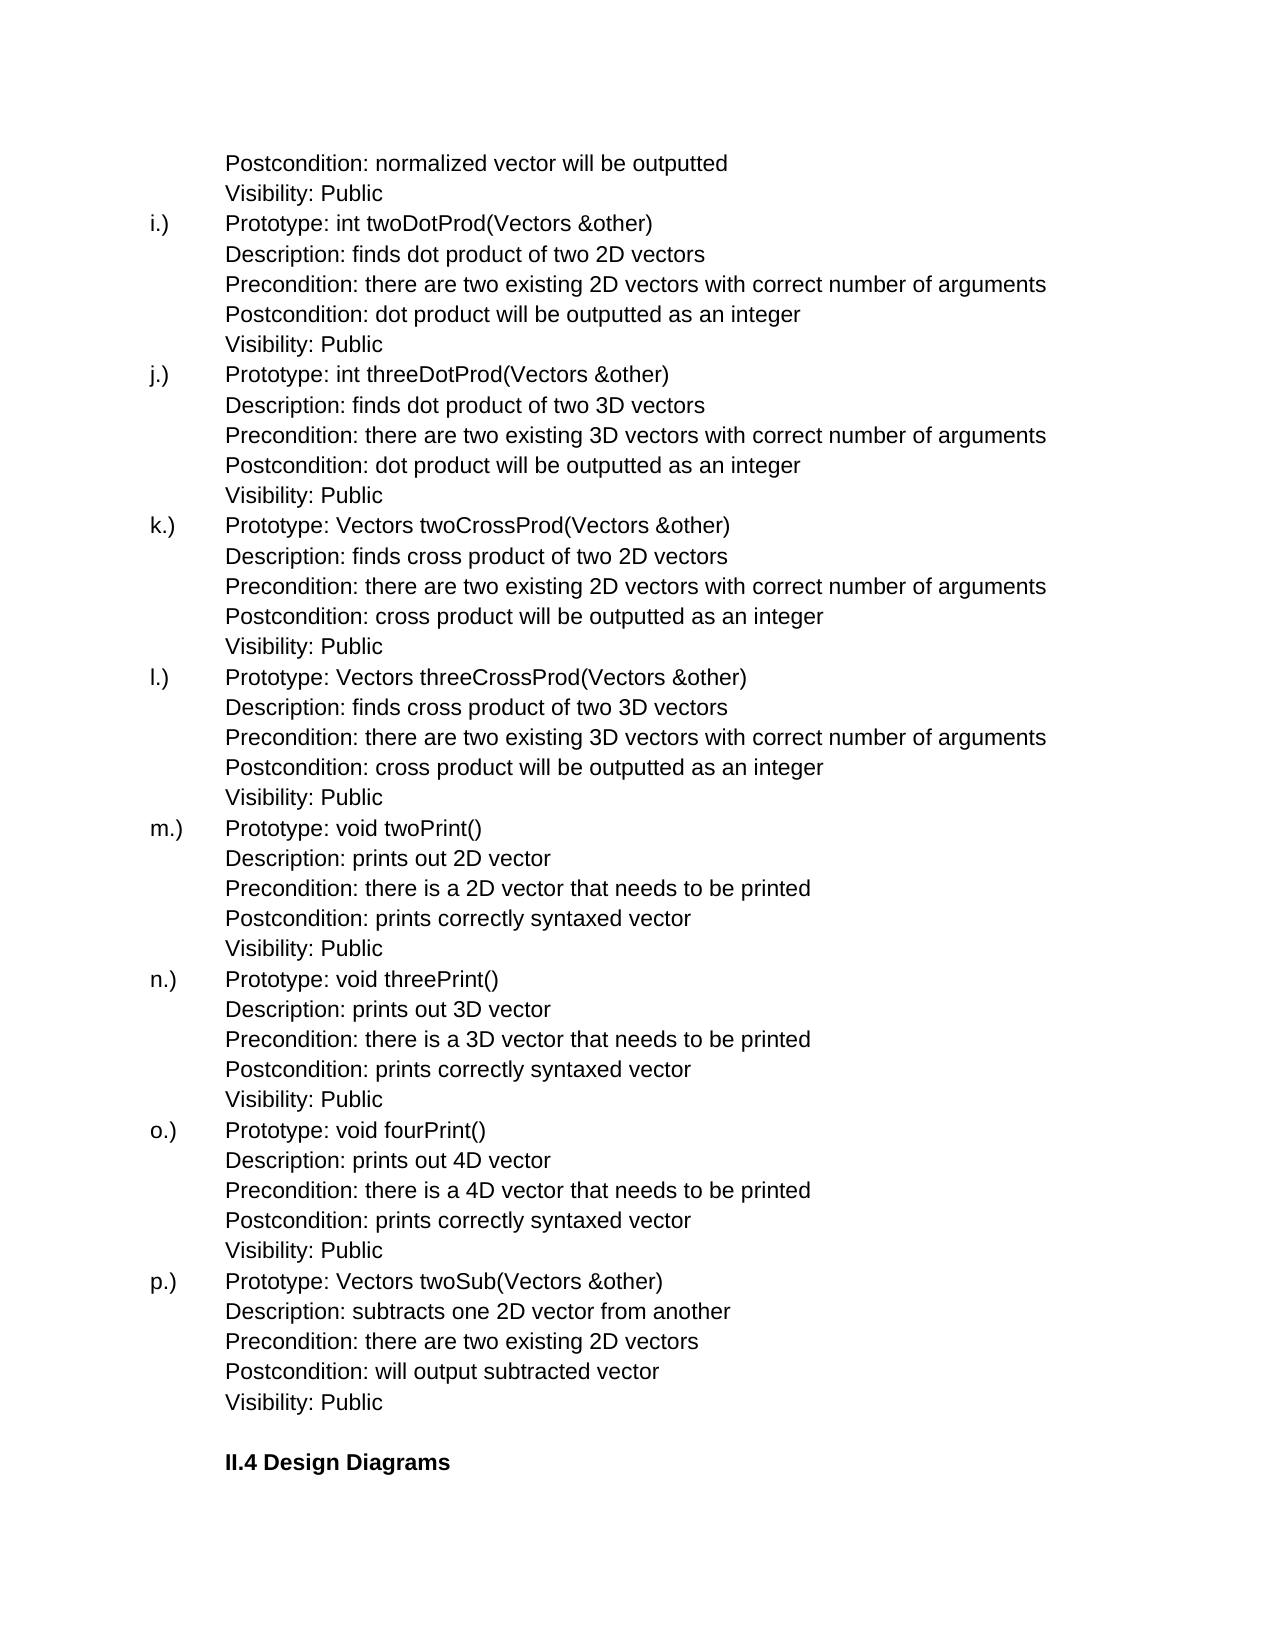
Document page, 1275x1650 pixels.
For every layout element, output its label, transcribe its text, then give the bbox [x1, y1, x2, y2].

text Description: subtracts one 2D vector from another [150, 1298, 1125, 1324]
text Postcondition: cross product will be outputted as an integer [150, 603, 1125, 629]
text Postcondition: prints correctly syntaxed vector [150, 1207, 1125, 1234]
text p.) Prototype: Vectors twoSub(Vectors &other) [150, 1268, 1125, 1294]
text o.) Prototype: void fourPrint() [150, 1117, 1125, 1143]
text j.) Prototype: int threeDotProd(Vectors &other) [150, 361, 1125, 388]
text Precondition: there is a 4D vector that needs to be printed [150, 1177, 1125, 1203]
text Precondition: there are two existing 2D vectors with correct number of arguments [150, 573, 1125, 599]
text Visibility: Public [150, 1086, 1125, 1113]
text Description: finds dot product of two 3D vectors [150, 392, 1125, 418]
text Precondition: there is a 2D vector that needs to be printed [150, 875, 1125, 901]
text Visibility: Public [150, 1237, 1125, 1264]
text m.) Prototype: void twoPrint() [150, 814, 1125, 841]
text Visibility: Public [150, 331, 1125, 358]
text Postcondition: dot product will be outputted as an integer [150, 452, 1125, 478]
text Description: prints out 4D vector [150, 1147, 1125, 1173]
text i.) Prototype: int twoDotProd(Vectors &other) [150, 210, 1125, 237]
text Postcondition: prints correctly syntaxed vector [150, 905, 1125, 932]
text n.) Prototype: void threePrint() [150, 966, 1125, 992]
text Description: finds dot product of two 2D vectors [150, 241, 1125, 267]
text k.) Prototype: Vectors twoCrossProd(Vectors &other) [150, 512, 1125, 539]
text Visibility: Public [150, 784, 1125, 811]
text Precondition: there are two existing 2D vectors [150, 1328, 1125, 1354]
text II.4 Design Diagrams [150, 1449, 1125, 1475]
text l.) Prototype: Vectors threeCrossProd(Vectors &other) [150, 663, 1125, 690]
text Postcondition: prints correctly syntaxed vector [150, 1056, 1125, 1083]
text Description: prints out 2D vector [150, 845, 1125, 871]
text Visibility: Public [150, 180, 1125, 207]
text Postcondition: dot product will be outputted as an integer [150, 301, 1125, 327]
text Visibility: Public [150, 482, 1125, 509]
text Postcondition: will output subtracted vector [150, 1358, 1125, 1385]
text Postcondition: cross product will be outputted as an integer [150, 754, 1125, 781]
text Precondition: there is a 3D vector that needs to be printed [150, 1026, 1125, 1052]
text Precondition: there are two existing 3D vectors with correct number of arguments [150, 724, 1125, 750]
text Precondition: there are two existing 3D vectors with correct number of arguments [150, 422, 1125, 448]
text Precondition: there are two existing 2D vectors with correct number of arguments [150, 271, 1125, 297]
text Visibility: Public [150, 935, 1125, 962]
text Visibility: Public [150, 1388, 1125, 1415]
text Description: finds cross product of two 2D vectors [150, 543, 1125, 569]
text Visibility: Public [150, 633, 1125, 660]
text Description: prints out 3D vector [150, 996, 1125, 1022]
text Postcondition: normalized vector will be outputted [150, 150, 1125, 176]
text Description: finds cross product of two 3D vectors [150, 694, 1125, 720]
